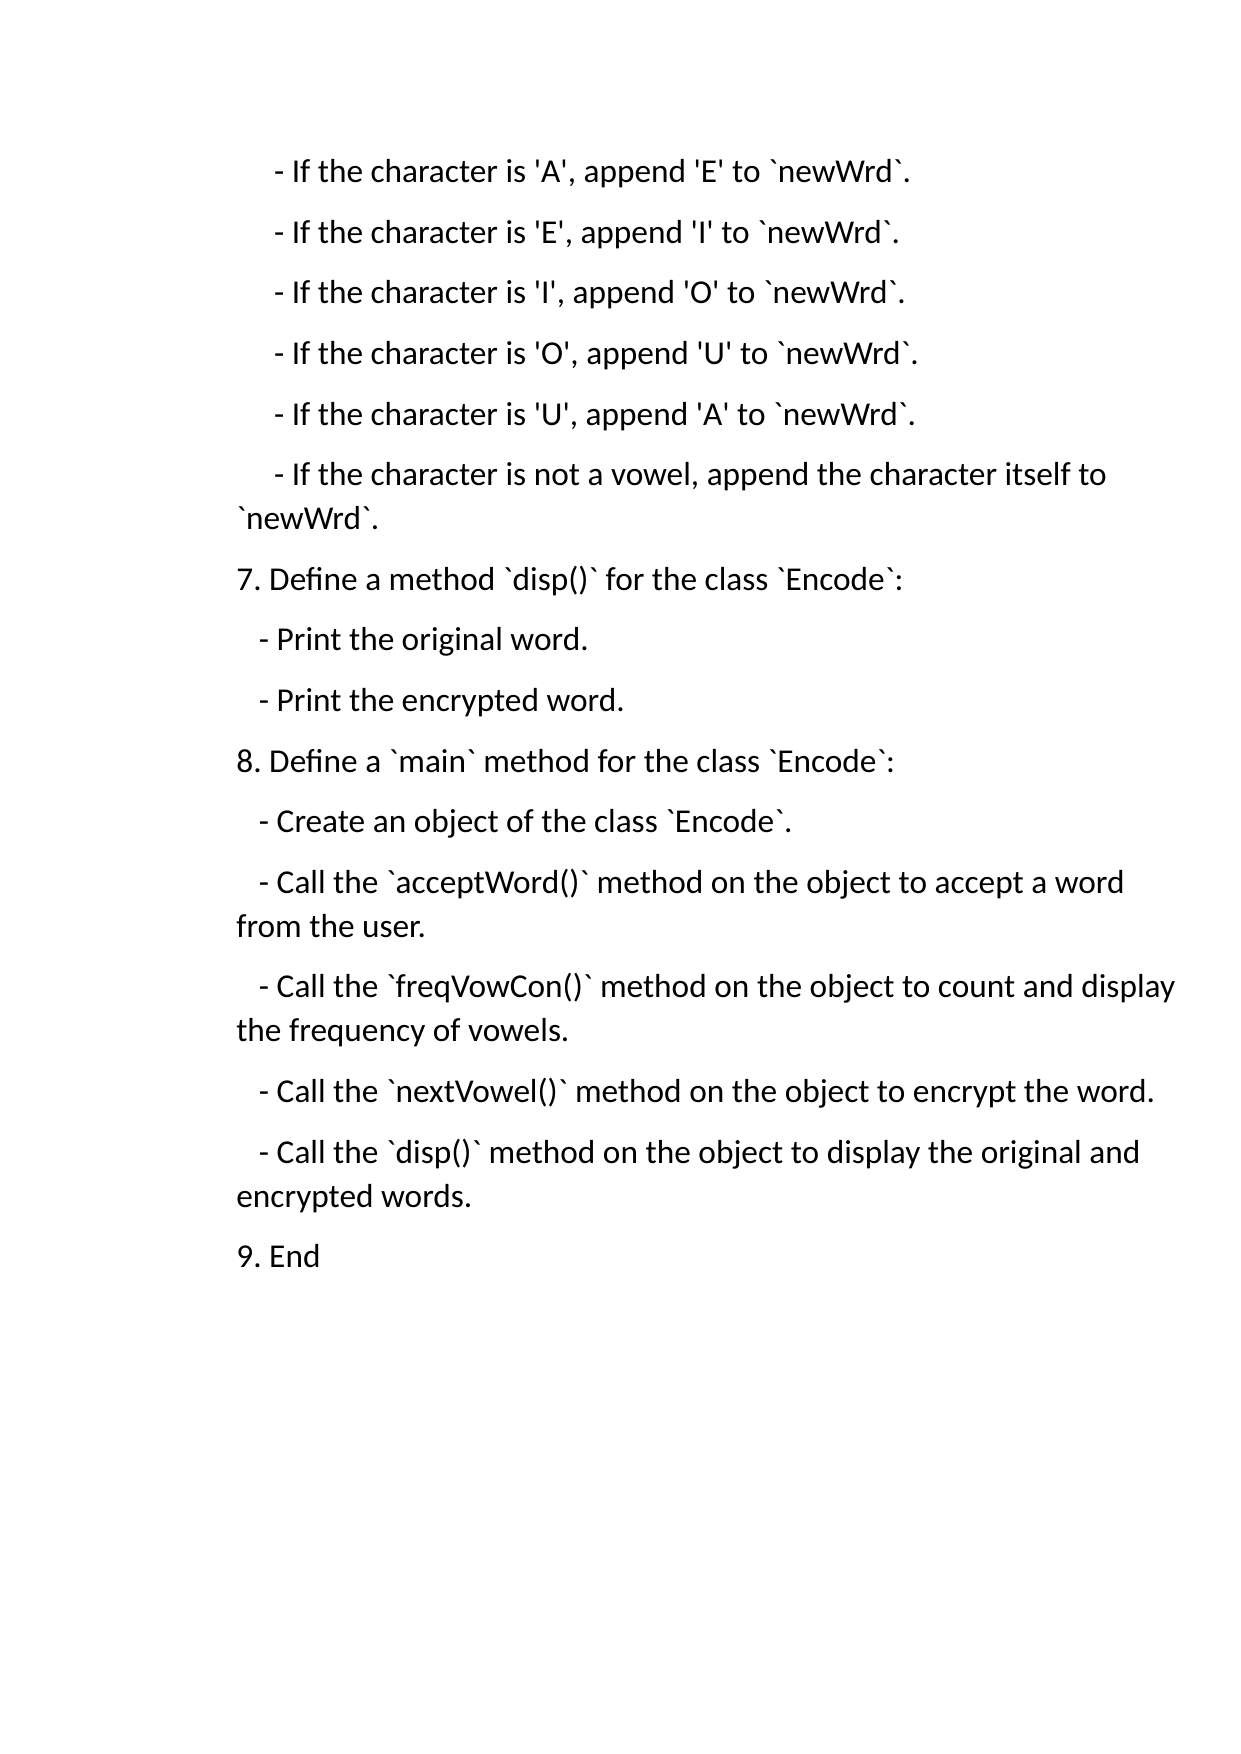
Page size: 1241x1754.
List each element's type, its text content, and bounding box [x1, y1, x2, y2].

text - Call the `freqVowCon()` method on the object to count and display the frequency of vowels. [236, 965, 1181, 1050]
text - Call the `acceptWord()` method on the object to accept a word from the user. [236, 861, 1181, 946]
text 9. End [236, 1235, 1181, 1276]
text - Call the `disp()` method on the object to display the original and encrypted words. [236, 1131, 1181, 1215]
text - Print the original word. [236, 618, 1181, 659]
text - Create an object of the class `Encode`. [236, 800, 1181, 841]
text - Print the encrypted word. [236, 679, 1181, 720]
text - If the character is 'I', append 'O' to `newWrd`. [236, 271, 1181, 312]
text 7. Define a method `disp()` for the class `Encode`: [236, 558, 1181, 598]
text 8. Define a `main` method for the class `Encode`: [236, 739, 1181, 780]
text - Call the `nextVowel()` method on the object to encrypt the word. [236, 1070, 1181, 1111]
text - If the character is 'U', append 'A' to `newWrd`. [236, 392, 1181, 433]
text - If the character is 'O', append 'U' to `newWrd`. [236, 332, 1181, 373]
text - If the character is 'E', append 'I' to `newWrd`. [236, 211, 1181, 251]
text - If the character is not a vowel, append the character itself to `newWrd`. [236, 453, 1181, 538]
text - If the character is 'A', append 'E' to `newWrd`. [236, 150, 1181, 191]
